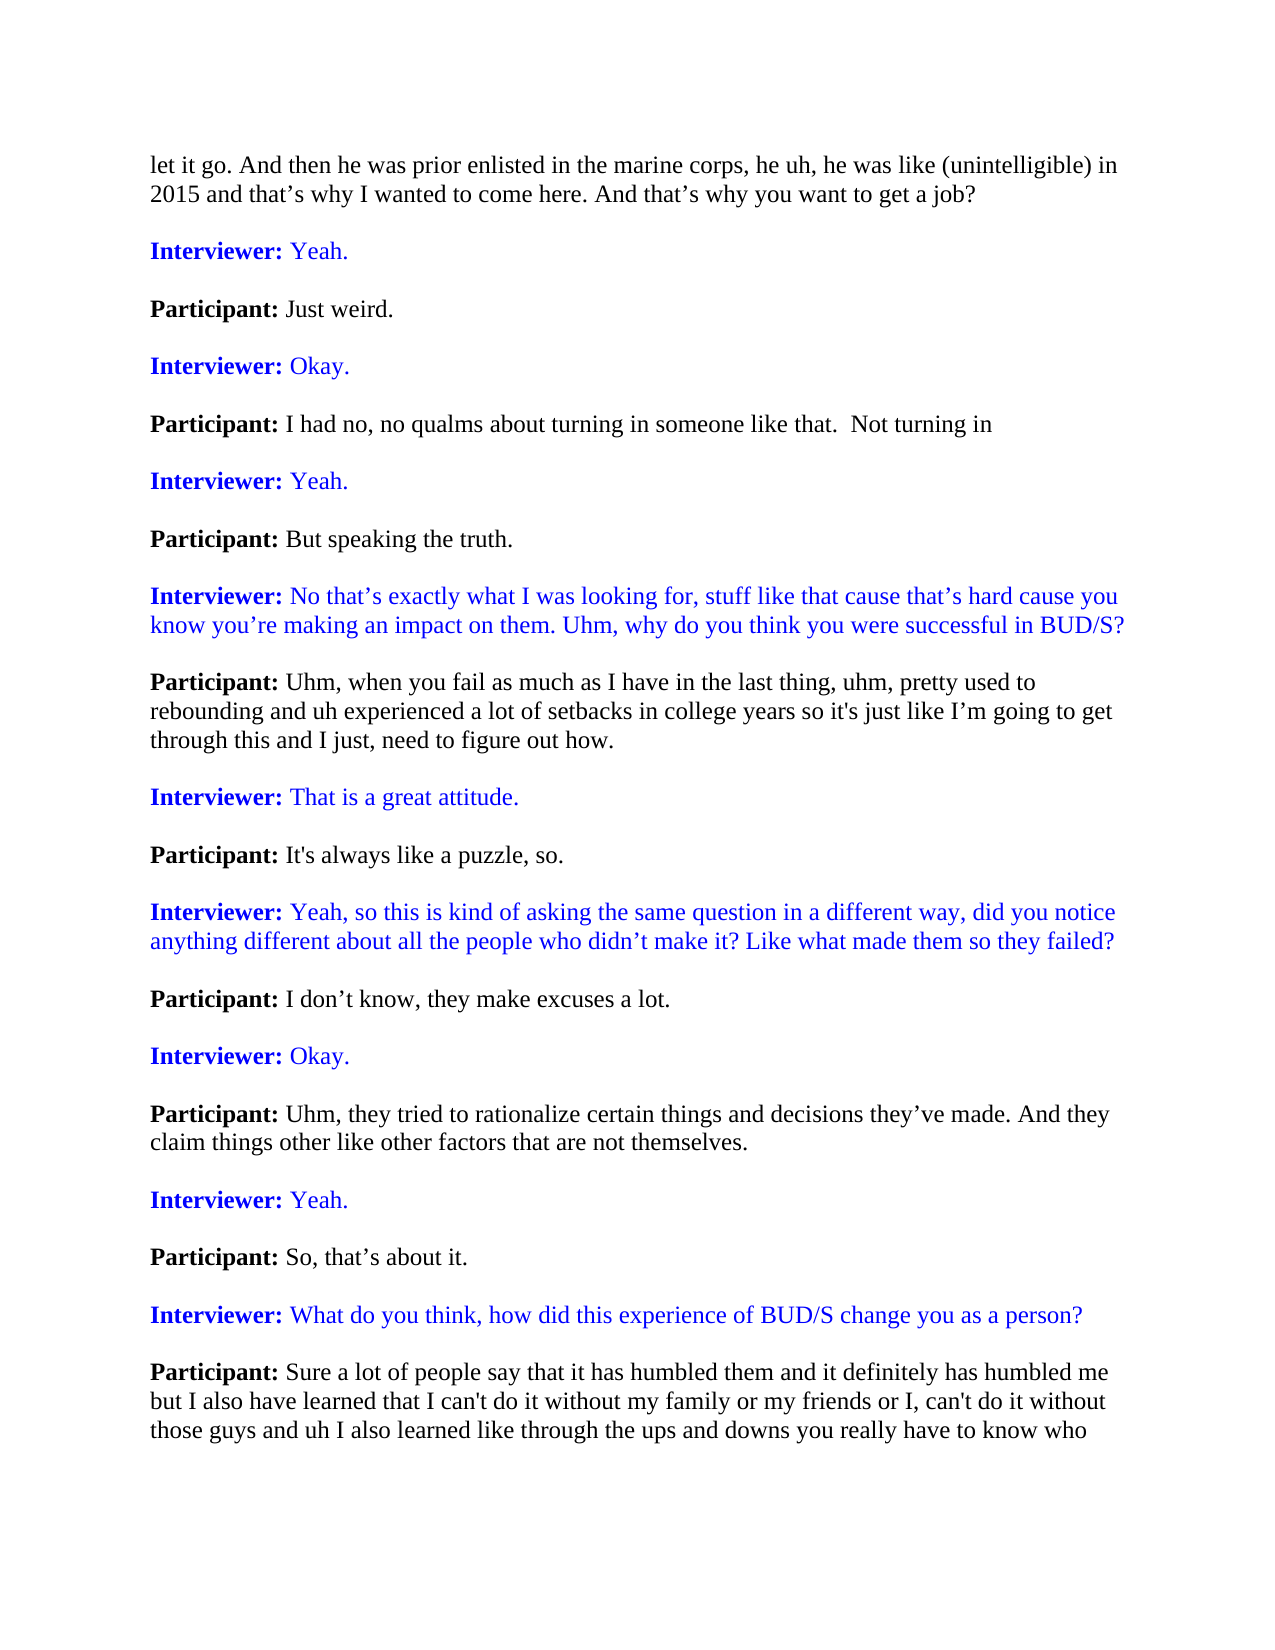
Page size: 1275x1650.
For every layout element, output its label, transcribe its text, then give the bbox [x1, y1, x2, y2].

text Interviewer: That is a great attitude. [150, 782, 1125, 811]
text Interviewer: Okay. [150, 351, 1125, 380]
text Participant: I had no, no qualms about turning in someone like that. Not turning in [150, 409, 1125, 437]
text Participant: Just weird. [150, 294, 1125, 322]
text Participant: So, that’s about it. [150, 1242, 1125, 1271]
text Participant: It's always like a puzzle, so. [150, 840, 1125, 869]
text Interviewer: Yeah. [150, 466, 1125, 495]
text Participant: But speaking the truth. [150, 524, 1125, 552]
text Interviewer: What do you think, how did this experience of BUD/S change you as a person? [150, 1300, 1125, 1329]
text Interviewer: Yeah. [150, 236, 1125, 265]
text Participant: Uhm, they tried to rationalize certain things and decisions they’ve made. And they claim things other like other factors that are not themselves. [150, 1099, 1125, 1156]
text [150, 1357, 1125, 1444]
text Interviewer: Okay. [150, 1041, 1125, 1070]
text Participant: I don’t know, they make excuses a lot. [150, 984, 1125, 1012]
text Interviewer: Yeah, so this is kind of asking the same question in a different way, did you notice anything different about all the people who didn’t make it? Like what made them so they failed? [150, 897, 1125, 955]
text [150, 150, 1125, 207]
text Interviewer: No that’s exactly what I was looking for, stuff like that cause that’s hard cause you know you’re making an impact on them. Uhm, why do you think you were successful in BUD/S? [150, 581, 1125, 639]
text Interviewer: Yeah. [150, 1185, 1125, 1214]
text Participant: Uhm, when you fail as much as I have in the last thing, uhm, pretty used to rebounding and uh experienced a lot of setbacks in college years so it's just like I’m going to get through this and I just, need to figure out how. [150, 667, 1125, 754]
